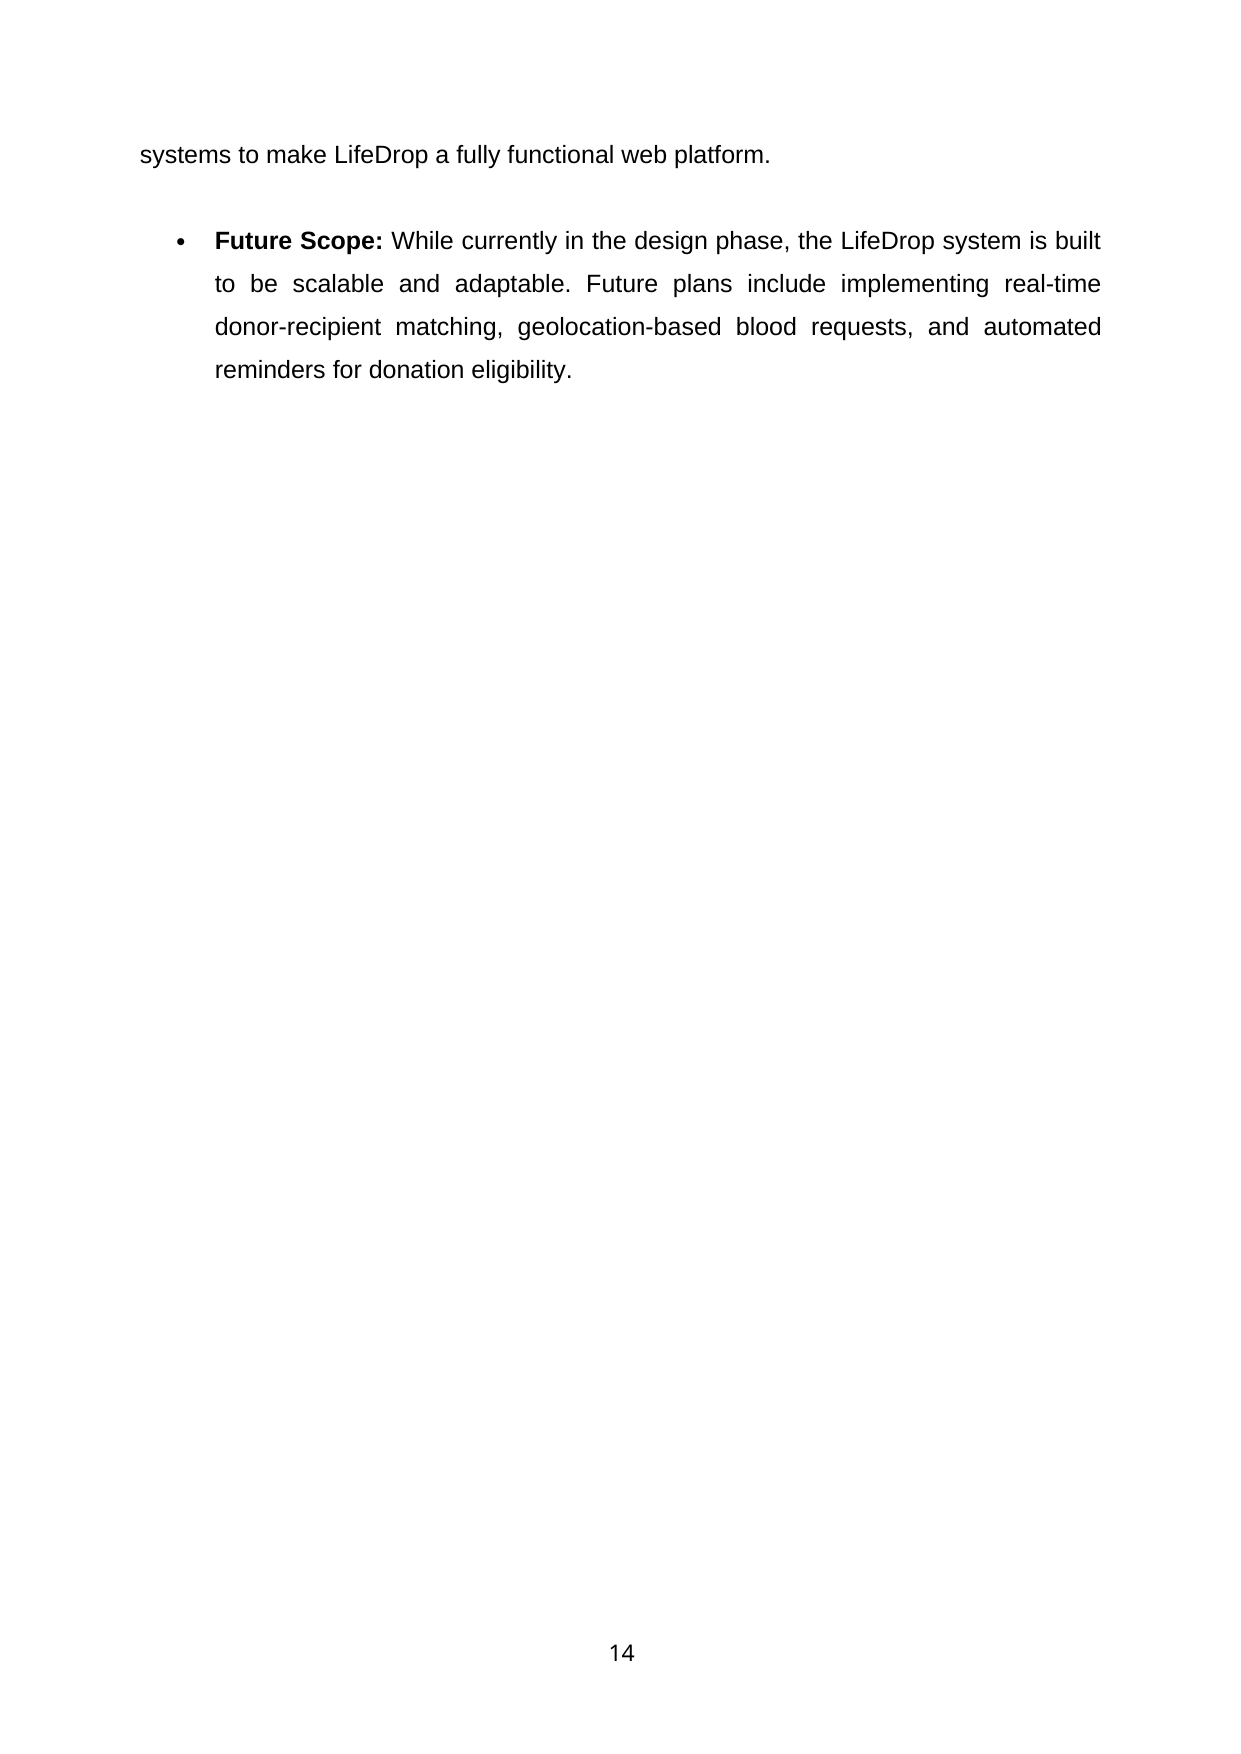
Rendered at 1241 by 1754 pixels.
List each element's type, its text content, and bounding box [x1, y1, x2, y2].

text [139, 139, 1103, 168]
list Future Scope: While currently in the design phase, the LifeDrop system is built to be scalable and adaptable. Future plans include implementing real-time donor-recipient matching, geolocation-based blood requests, and automated reminders for donation eligibility. [177, 226, 1103, 384]
